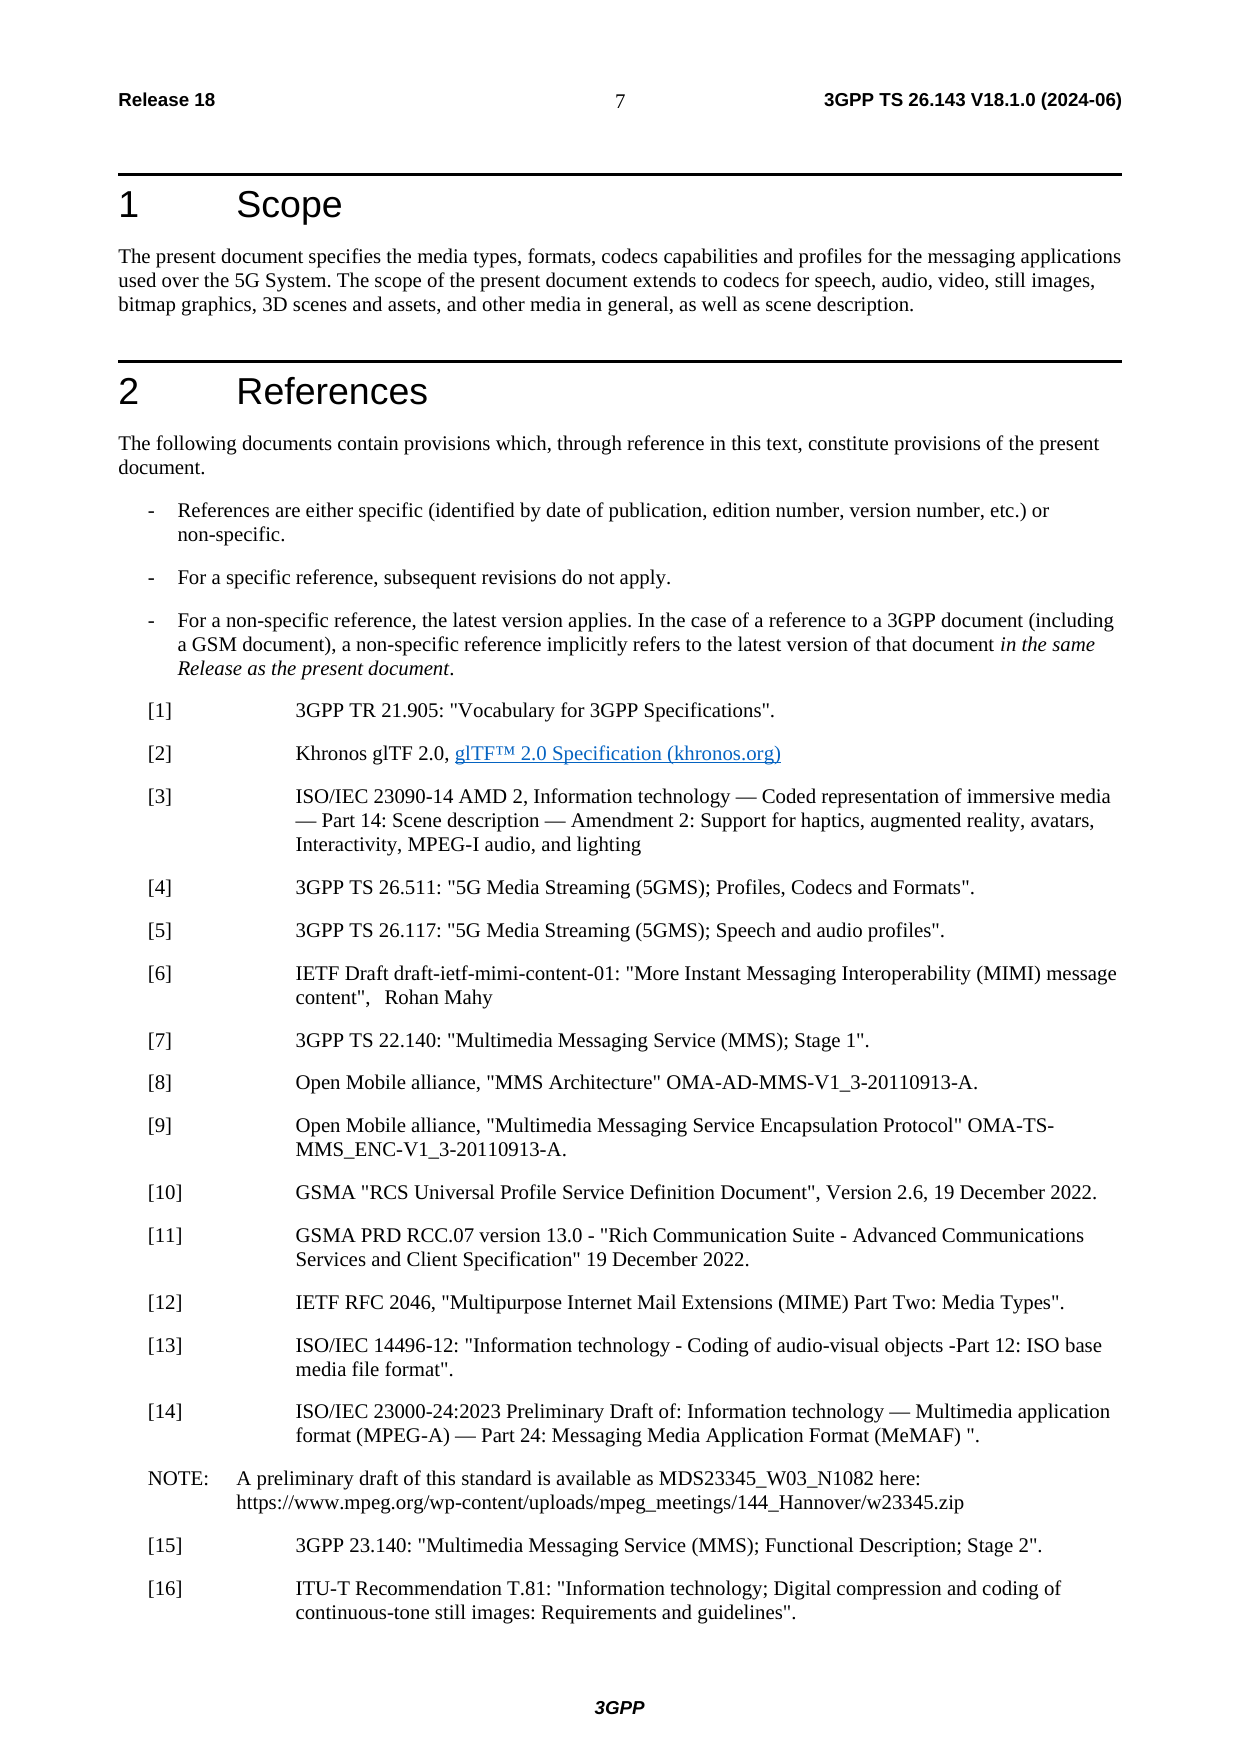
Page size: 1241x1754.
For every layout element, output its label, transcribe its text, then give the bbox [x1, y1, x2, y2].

text [3] ISO/IEC 23090-14 AMD 2, Information technology — Coded representation of immersive media — Part 14: Scene description — Amendment 2: Support for haptics, augmented reality, avatars, Interactivity, MPEG-I audio, and lighting [148, 784, 1122, 856]
text [10] GSMA "RCS Universal Profile Service Definition Document", Version 2.6, 19 December 2022. [148, 1180, 1122, 1204]
text [8] Open Mobile alliance, "MMS Architecture" OMA-AD-MMS-V1_3-20110913-A. [148, 1070, 1122, 1094]
text [6] IETF Draft draft-ietf-mimi-content-01: "More Instant Messaging Interoperability (MIMI) message content", Rohan Mahy [148, 961, 1122, 1009]
text [13] ISO/IEC 14496-12: "Information technology - Coding of audio-visual objects -Part 12: ISO base media file format". [148, 1332, 1122, 1381]
text [1] 3GPP TR 21.905: "Vocabulary for 3GPP Specifications". [148, 698, 1122, 722]
text [14] ISO/IEC 23000-24:2023 Preliminary Draft of: Information technology — Multimedia application format (MPEG-A) — Part 24: Messaging Media Application Format (MeMAF) ". [148, 1399, 1122, 1447]
subtitle 1 Scope [118, 176, 1122, 225]
text The following documents contain provisions which, through reference in this text, constitute provisions of the present document. [118, 431, 1122, 479]
text The present document specifies the media types, formats, codecs capabilities and profiles for the messaging applications used over the 5G System. The scope of the present document extends to codecs for speech, audio, video, still images, bitmap graphics, 3D scenes and assets, and other media in general, as well as scene description. [118, 244, 1122, 316]
text [15] 3GPP 23.140: "Multimedia Messaging Service (MMS); Functional Description; Stage 2". [148, 1533, 1122, 1557]
text NOTE: A preliminary draft of this standard is available as MDS23345_W03_N1082 here: https://www.mpeg.org/wp-content/uploads/mpeg_meetings/144_Hannover/w23345.zip [148, 1466, 1122, 1514]
text [16] ITU-T Recommendation T.81: "Information technology; Digital compression and coding of continuous-tone still images: Requirements and guidelines". [148, 1576, 1122, 1624]
text [7] 3GPP TS 22.140: "Multimedia Messaging Service (MMS); Stage 1". [148, 1027, 1122, 1052]
text [11] GSMA PRD RCC.07 version 13.0 - "Rich Communication Suite - Advanced Communications Services and Client Specification" 19 December 2022. [148, 1223, 1122, 1271]
text [4] 3GPP TS 26.511: "5G Media Streaming (5GMS); Profiles, Codecs and Formats". [148, 875, 1122, 899]
text [2] Khronos glTF 2.0, glTF™ 2.0 Specification (khronos.org) [148, 741, 1122, 765]
text - For a non-specific reference, the latest version applies. In the case of a reference to a 3GPP document (including a GSM document), a non-specific reference implicitly refers to the latest version of that document in the same Release as the present document. [148, 607, 1122, 680]
text - For a specific reference, subsequent revisions do not apply. [148, 565, 1122, 589]
text [12] IETF RFC 2046, "Multipurpose Internet Mail Extensions (MIME) Part Two: Media Types". [148, 1290, 1122, 1314]
text - References are either specific (identified by date of publication, edition number, version number, etc.) or non-specific. [148, 498, 1122, 546]
text [9] Open Mobile alliance, "Multimedia Messaging Service Encapsulation Protocol" OMA-TS-MMS_ENC-V1_3-20110913-A. [148, 1113, 1122, 1161]
subtitle 2 References [118, 363, 1122, 412]
text [5] 3GPP TS 26.117: "5G Media Streaming (5GMS); Speech and audio profiles". [148, 918, 1122, 942]
